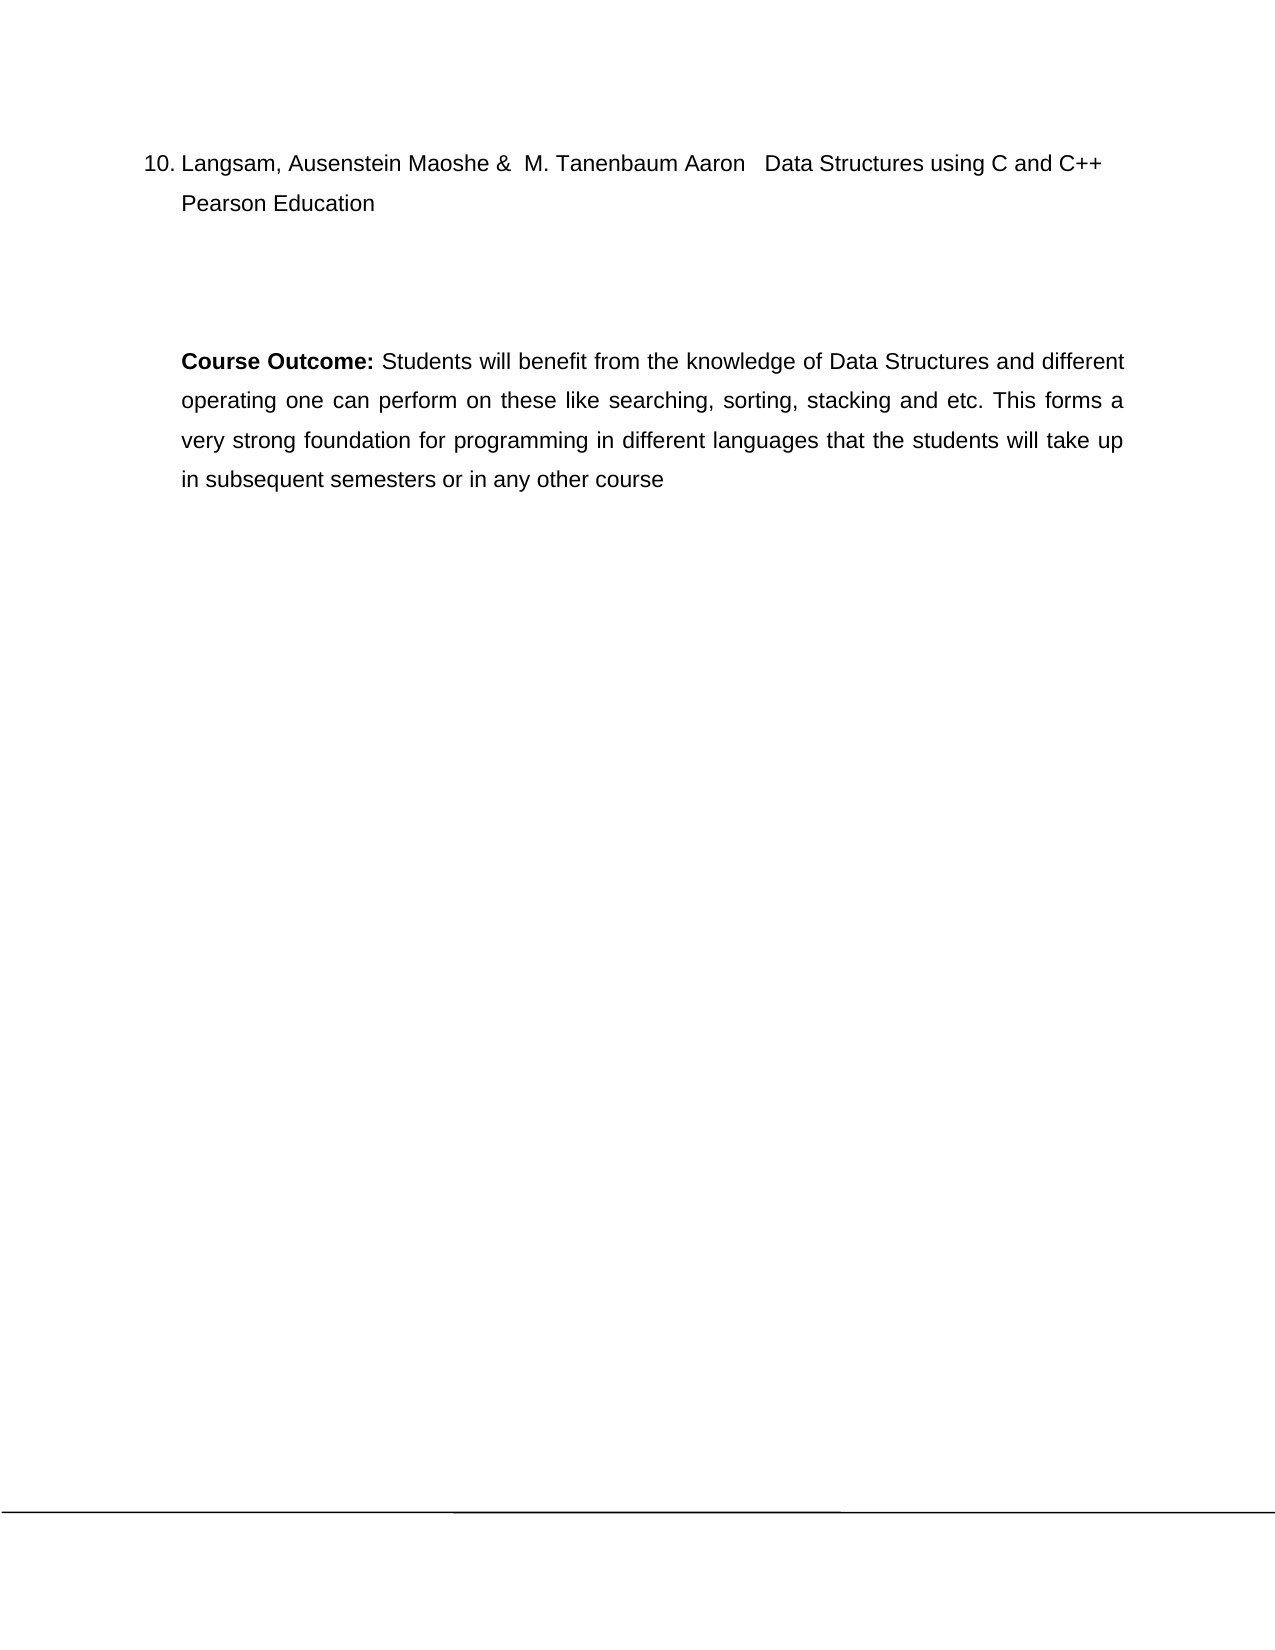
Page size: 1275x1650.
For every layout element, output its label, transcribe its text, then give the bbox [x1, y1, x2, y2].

text Course Outcome: Students will benefit from the knowledge of Data Structures and different operating one can perform on these like searching, sorting, stacking and etc. This forms a very strong foundation for programming in different languages that the students will take up in subsequent semesters or in any other course [181, 348, 1125, 492]
list Langsam, Ausenstein Maoshe & M. Tanenbaum Aaron Data Structures using C and C++ Pearson Education [144, 150, 1125, 216]
